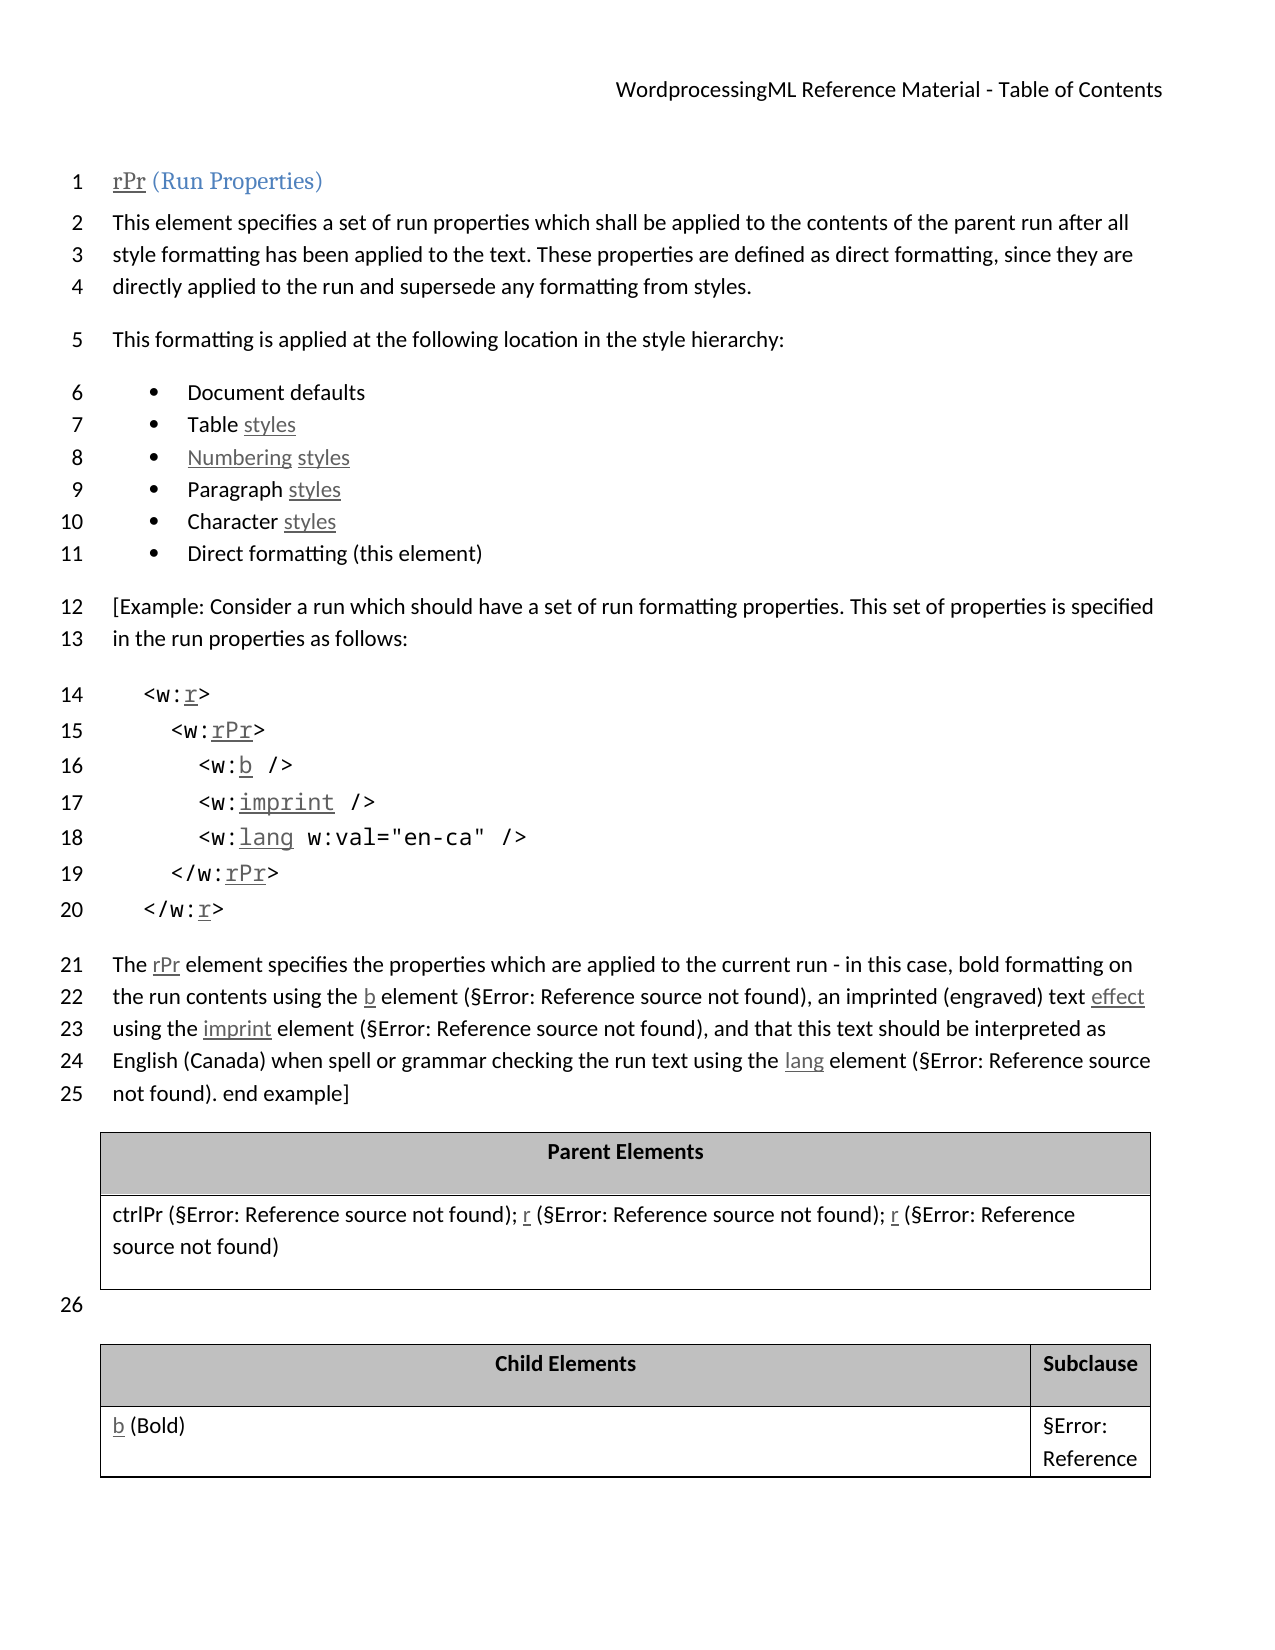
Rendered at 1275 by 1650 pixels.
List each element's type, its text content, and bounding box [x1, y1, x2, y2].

text <w:r> [142, 678, 1162, 709]
subtitle rPr (Run Properties) [112, 167, 1162, 195]
list Numbering styles [150, 443, 1162, 471]
text <w:lang w:val="en-ca" /> [142, 821, 1162, 853]
text <w:rPr> [142, 713, 1162, 745]
table_header Subclause [1031, 1345, 1150, 1406]
text </w:r> [142, 893, 1162, 924]
table_header Child Elements [101, 1345, 1030, 1406]
text <w:imprint /> [142, 785, 1162, 817]
list Document defaults [150, 378, 1162, 406]
list Direct formatting (this element) [150, 539, 1162, 567]
text This formatting is applied at the following location in the style hierarchy: [112, 325, 1162, 353]
list Table styles [150, 411, 1162, 439]
text [Example: Consider a run which should have a set of run formatting properties. This set of properties is specified in the run properties as follows: [112, 592, 1162, 653]
table_cell b (Bold) [101, 1407, 1030, 1476]
table_header Parent Elements [101, 1133, 1150, 1194]
list Paragraph styles [150, 475, 1162, 503]
list Character styles [150, 507, 1162, 535]
text This element specifies a set of run properties which shall be applied to the contents of the parent run after all style formatting has been applied to the text. These properties are defined as direct formatting, since they are directly applied to the run and supersede any formatting from styles. [112, 208, 1162, 300]
text <w:b /> [142, 749, 1162, 781]
text </w:rPr> [142, 857, 1162, 888]
